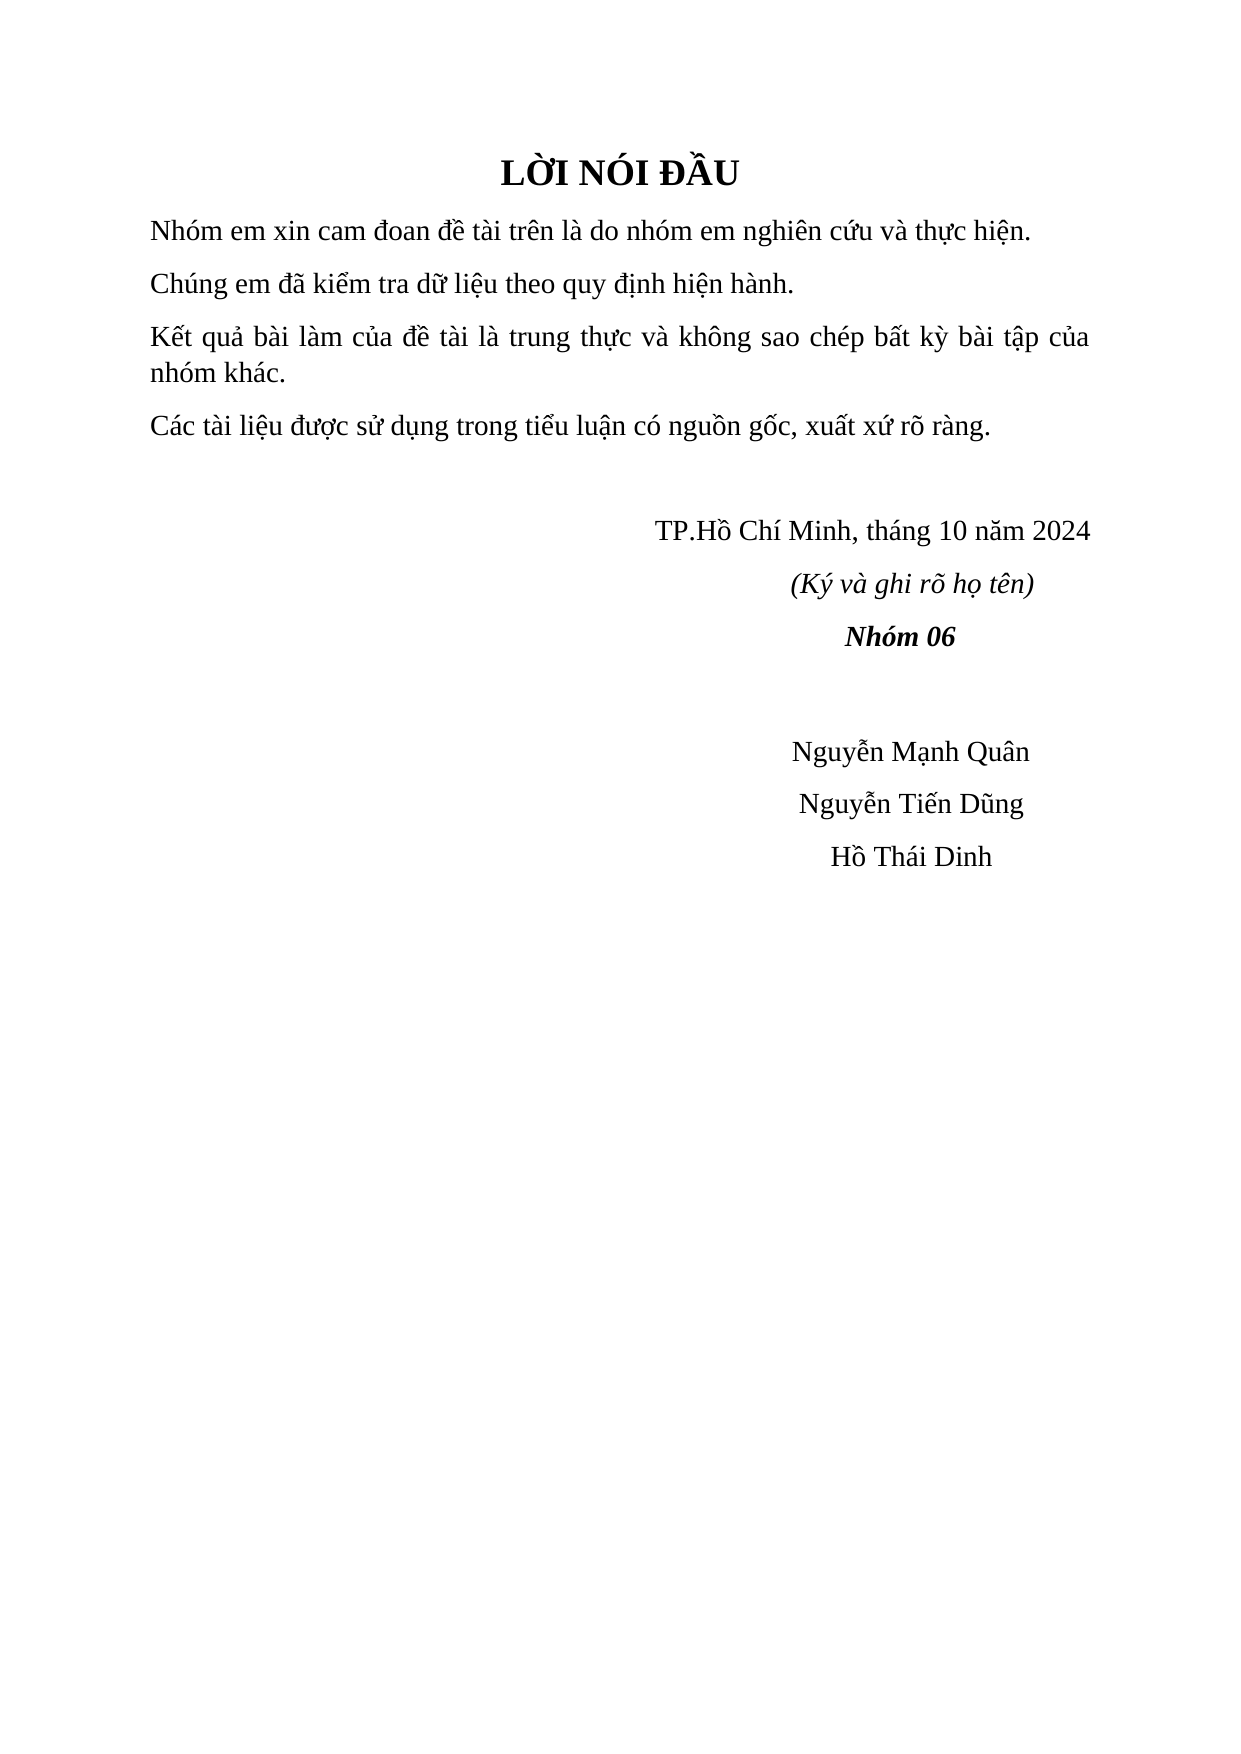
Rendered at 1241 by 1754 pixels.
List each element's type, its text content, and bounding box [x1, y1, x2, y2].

text Nhóm em xin cam đoan đề tài trên là do nhóm em nghiên cứu và thực hiện. [150, 213, 1090, 247]
text TP.Hồ Chí Minh, tháng 10 năm 2024 [150, 513, 1090, 547]
text Nhóm 06 [150, 619, 1090, 653]
text Kết quả bài làm của đề tài là trung thực và không sao chép bất kỳ bài tập của nhóm khác. [150, 319, 1090, 388]
text (Ký và ghi rõ họ tên) [150, 566, 1090, 600]
text LỜI NÓI ĐẦU [150, 150, 1090, 193]
text Chúng em đã kiểm tra dữ liệu theo quy định hiện hành. [150, 266, 1090, 299]
text Các tài liệu được sử dụng trong tiểu luận có nguồn gốc, xuất xứ rõ ràng. [150, 408, 1090, 441]
